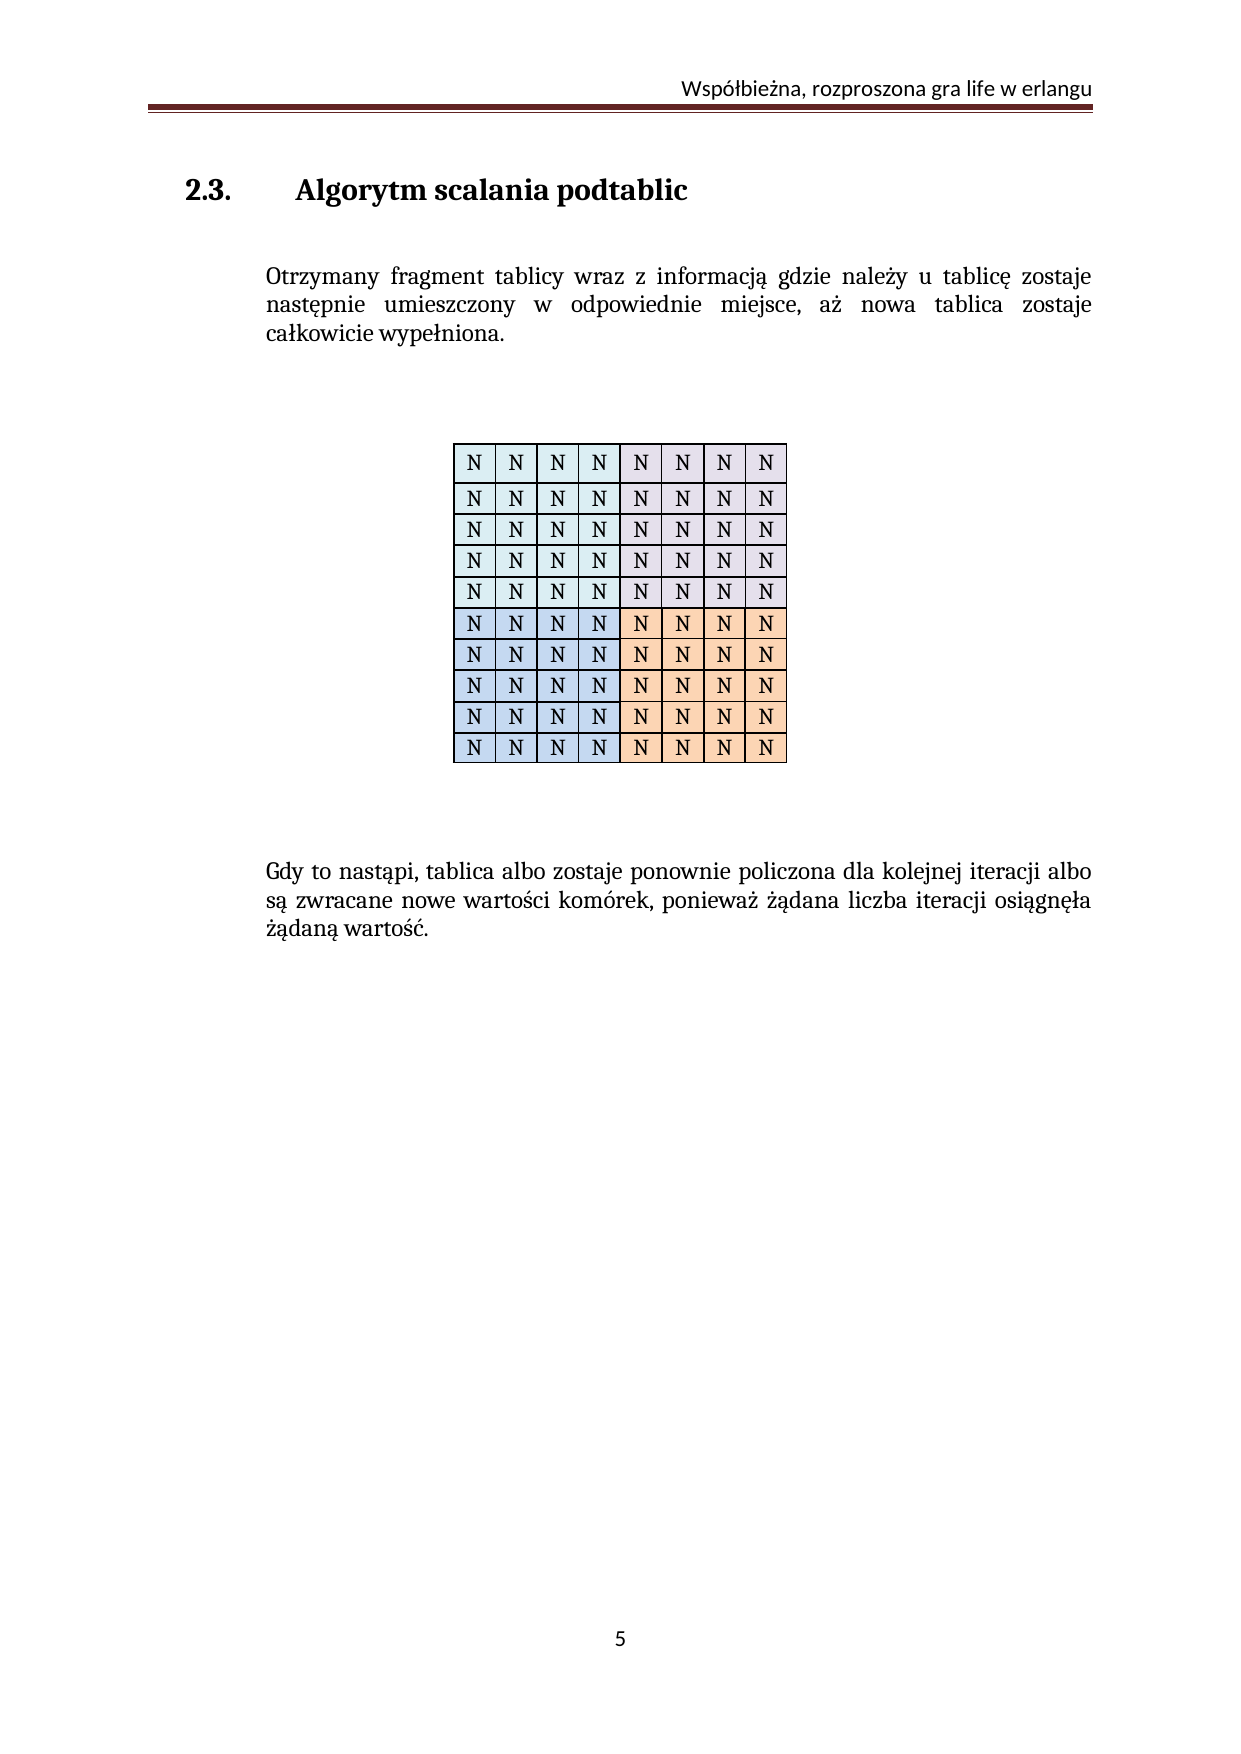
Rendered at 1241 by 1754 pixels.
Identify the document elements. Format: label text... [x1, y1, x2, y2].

table_cell N [496, 609, 536, 638]
table_header N [579, 445, 619, 482]
table_cell N [538, 640, 578, 669]
table_cell N [663, 734, 703, 762]
table_cell N [662, 484, 703, 513]
table_cell N [455, 609, 495, 638]
table_cell N [621, 515, 661, 544]
table_cell N [705, 515, 745, 544]
table_cell N [538, 546, 578, 576]
table_cell N [621, 702, 661, 732]
table_cell N [579, 609, 619, 638]
table_cell N [579, 703, 619, 732]
table_cell N [579, 484, 619, 513]
table_cell N [746, 515, 786, 544]
subtitle Algorytm scalania podtablic [185, 173, 1093, 208]
table_cell N [663, 702, 703, 732]
table_header N [621, 445, 661, 482]
table_cell N [662, 578, 703, 607]
table_cell N [579, 578, 619, 607]
table_cell N [455, 640, 495, 669]
table_cell N [663, 671, 703, 701]
table_cell N [621, 639, 661, 669]
table_cell N [621, 609, 661, 638]
table_cell N [621, 671, 661, 701]
table_cell N [621, 578, 661, 607]
table_cell N [746, 578, 786, 607]
table_cell N [496, 578, 536, 607]
table_cell N [496, 640, 536, 669]
table_cell N [746, 702, 786, 732]
table_cell N [662, 546, 703, 576]
table_cell N [746, 609, 786, 638]
table_cell N [579, 515, 619, 544]
table_header N [496, 445, 536, 482]
table_cell N [455, 671, 495, 701]
table_cell N [455, 546, 495, 576]
table_cell N [538, 515, 578, 544]
table_cell N [662, 515, 703, 544]
table_cell N [663, 639, 703, 669]
table_cell N [621, 484, 661, 513]
table_cell N [455, 484, 495, 513]
table_cell N [496, 734, 536, 762]
table_cell N [538, 671, 578, 701]
table_cell N [455, 578, 495, 607]
table_cell N [579, 546, 619, 576]
table_cell N [579, 734, 619, 762]
table_header N [746, 445, 786, 482]
table_cell N [455, 515, 495, 544]
table_cell N [746, 671, 786, 701]
table_cell N [621, 546, 661, 576]
table_cell N [705, 734, 744, 762]
table_cell N [705, 639, 744, 669]
table_cell N [538, 578, 578, 607]
table_cell N [705, 578, 745, 607]
table_cell N [538, 484, 578, 513]
table_cell N [663, 609, 703, 638]
table_cell N [579, 640, 619, 669]
table_cell N [746, 734, 786, 762]
table_cell N [705, 671, 744, 701]
table_cell N [579, 671, 619, 701]
table_cell N [705, 546, 745, 576]
text Otrzymany fragment tablicy wraz z informacją gdzie należy u tablicę zostaje następnie umieszczony w odpowiednie miejsce, aż nowa tablica zostaje całkowicie wypełniona. [266, 262, 1093, 348]
table_cell N [538, 734, 578, 762]
table_cell N [455, 734, 495, 762]
table_cell N [705, 484, 745, 513]
table_cell N [746, 546, 786, 576]
text Gdy to nastąpi, tablica albo zostaje ponownie policzona dla kolejnej iteracji albo są zwracane nowe wartości komórek, ponieważ żądana liczba iteracji osiągnęła żądaną wartość. [266, 857, 1093, 943]
table_cell N [496, 703, 536, 732]
table_cell N [538, 703, 578, 732]
table_cell N [746, 639, 786, 669]
table_cell N [538, 609, 578, 638]
table_header N [455, 445, 495, 482]
table_cell N [705, 609, 744, 638]
table_cell N [621, 734, 661, 762]
table_cell N [496, 515, 536, 544]
table_cell N [455, 703, 495, 732]
table_header N [662, 445, 703, 482]
table_cell N [746, 484, 786, 513]
table_cell N [705, 702, 744, 732]
table_cell N [496, 484, 536, 513]
table_header N [538, 445, 578, 482]
table_cell N [496, 546, 536, 576]
table_header N [705, 445, 745, 482]
table_cell N [496, 671, 536, 701]
